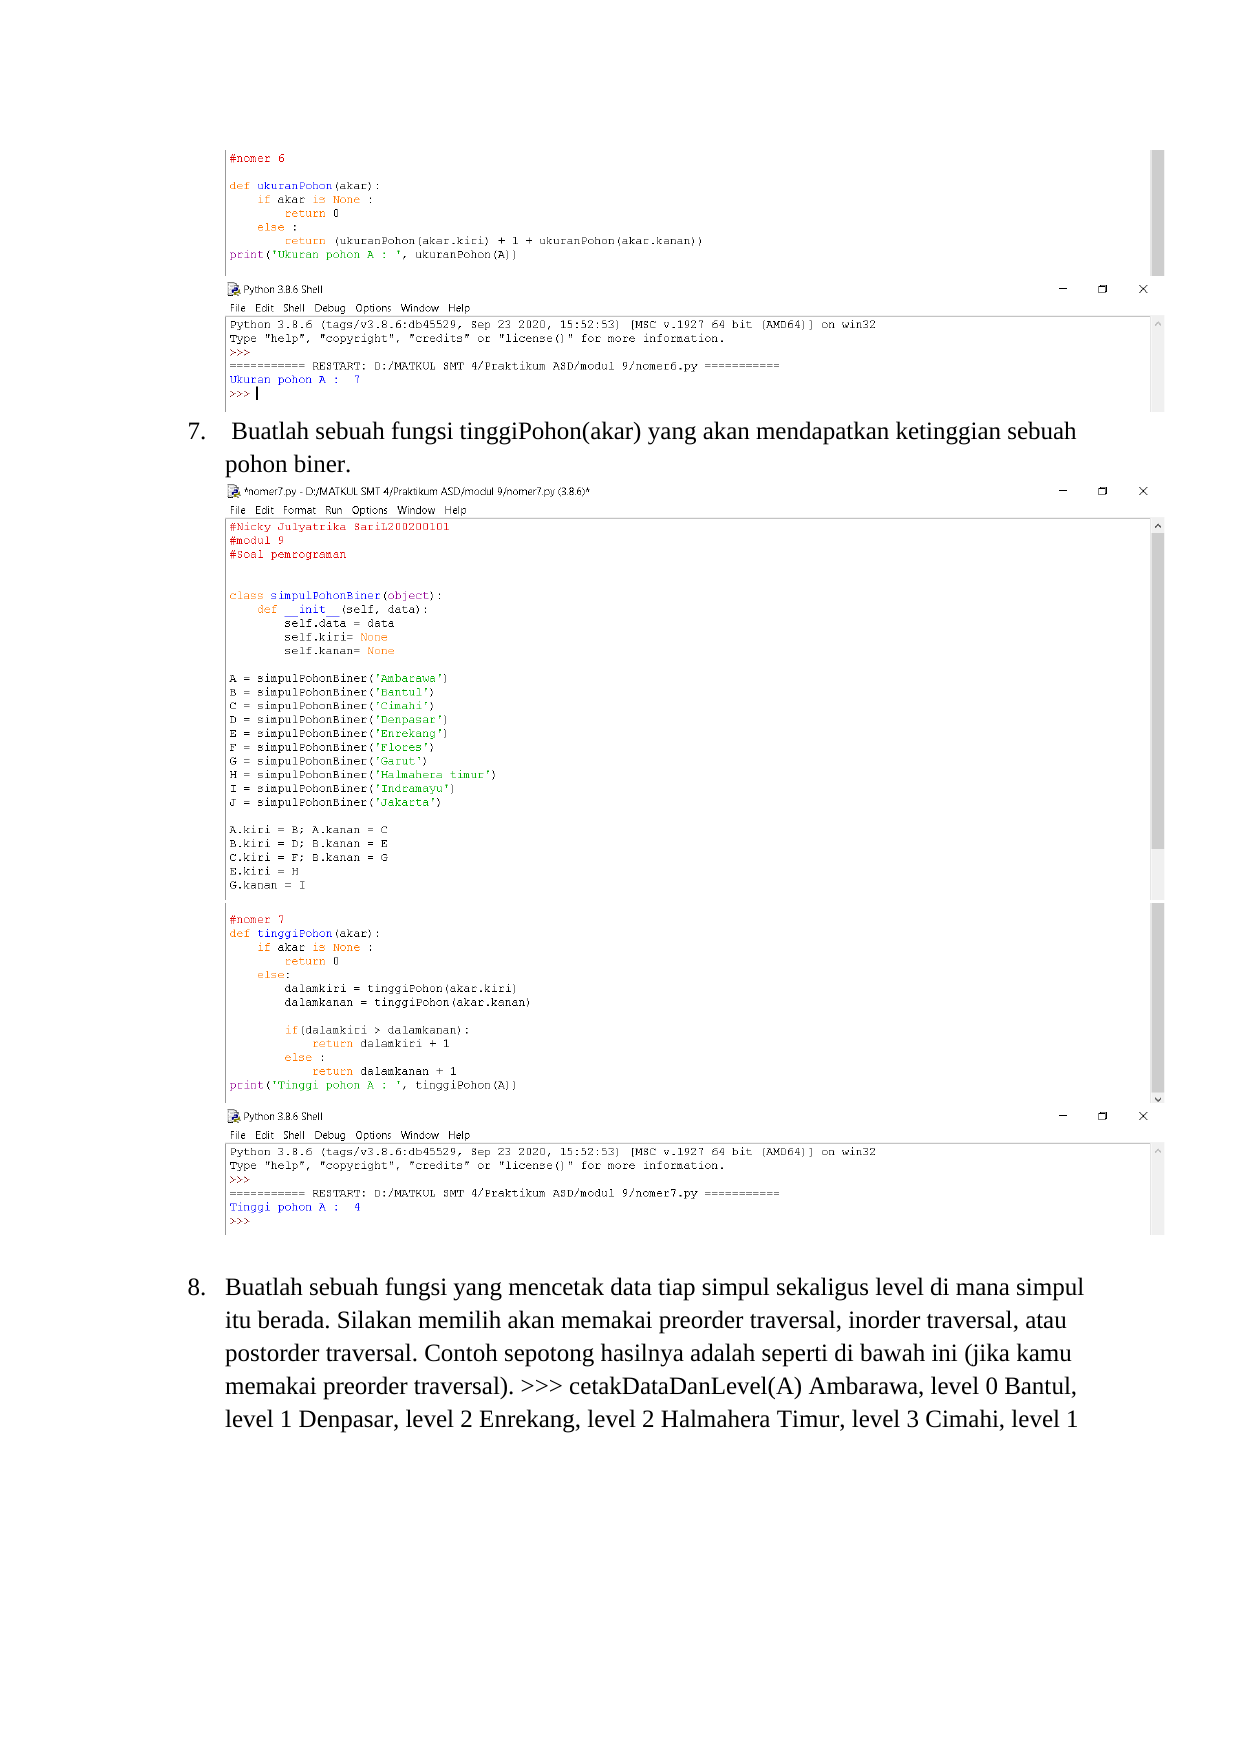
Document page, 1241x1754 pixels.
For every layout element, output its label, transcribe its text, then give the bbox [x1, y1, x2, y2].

picture [225, 279, 1165, 412]
picture [225, 903, 1165, 1103]
picture [225, 481, 1165, 900]
picture [225, 150, 1165, 276]
list Buatlah sebuah fungsi tinggiPohon(akar) yang akan mendapatkan ketinggian sebuah pohon biner. [187, 416, 1090, 477]
list Buatlah sebuah fungsi yang mencetak data tiap simpul sekaligus level di mana simpul itu berada. Silakan memilih akan memakai preorder traversal, inorder traversal, atau postorder traversal. Contoh sepotong hasilnya adalah seperti di bawah ini (jika kamu memakai preorder traversal). >>> cetakDataDanLevel(A) Ambarawa, level 0 Bantul, level 1 Denpasar, level 2 Enrekang, level 2 Halmahera Timur, level 3 Cimahi, level 1 [187, 1272, 1090, 1433]
picture [225, 1106, 1165, 1235]
